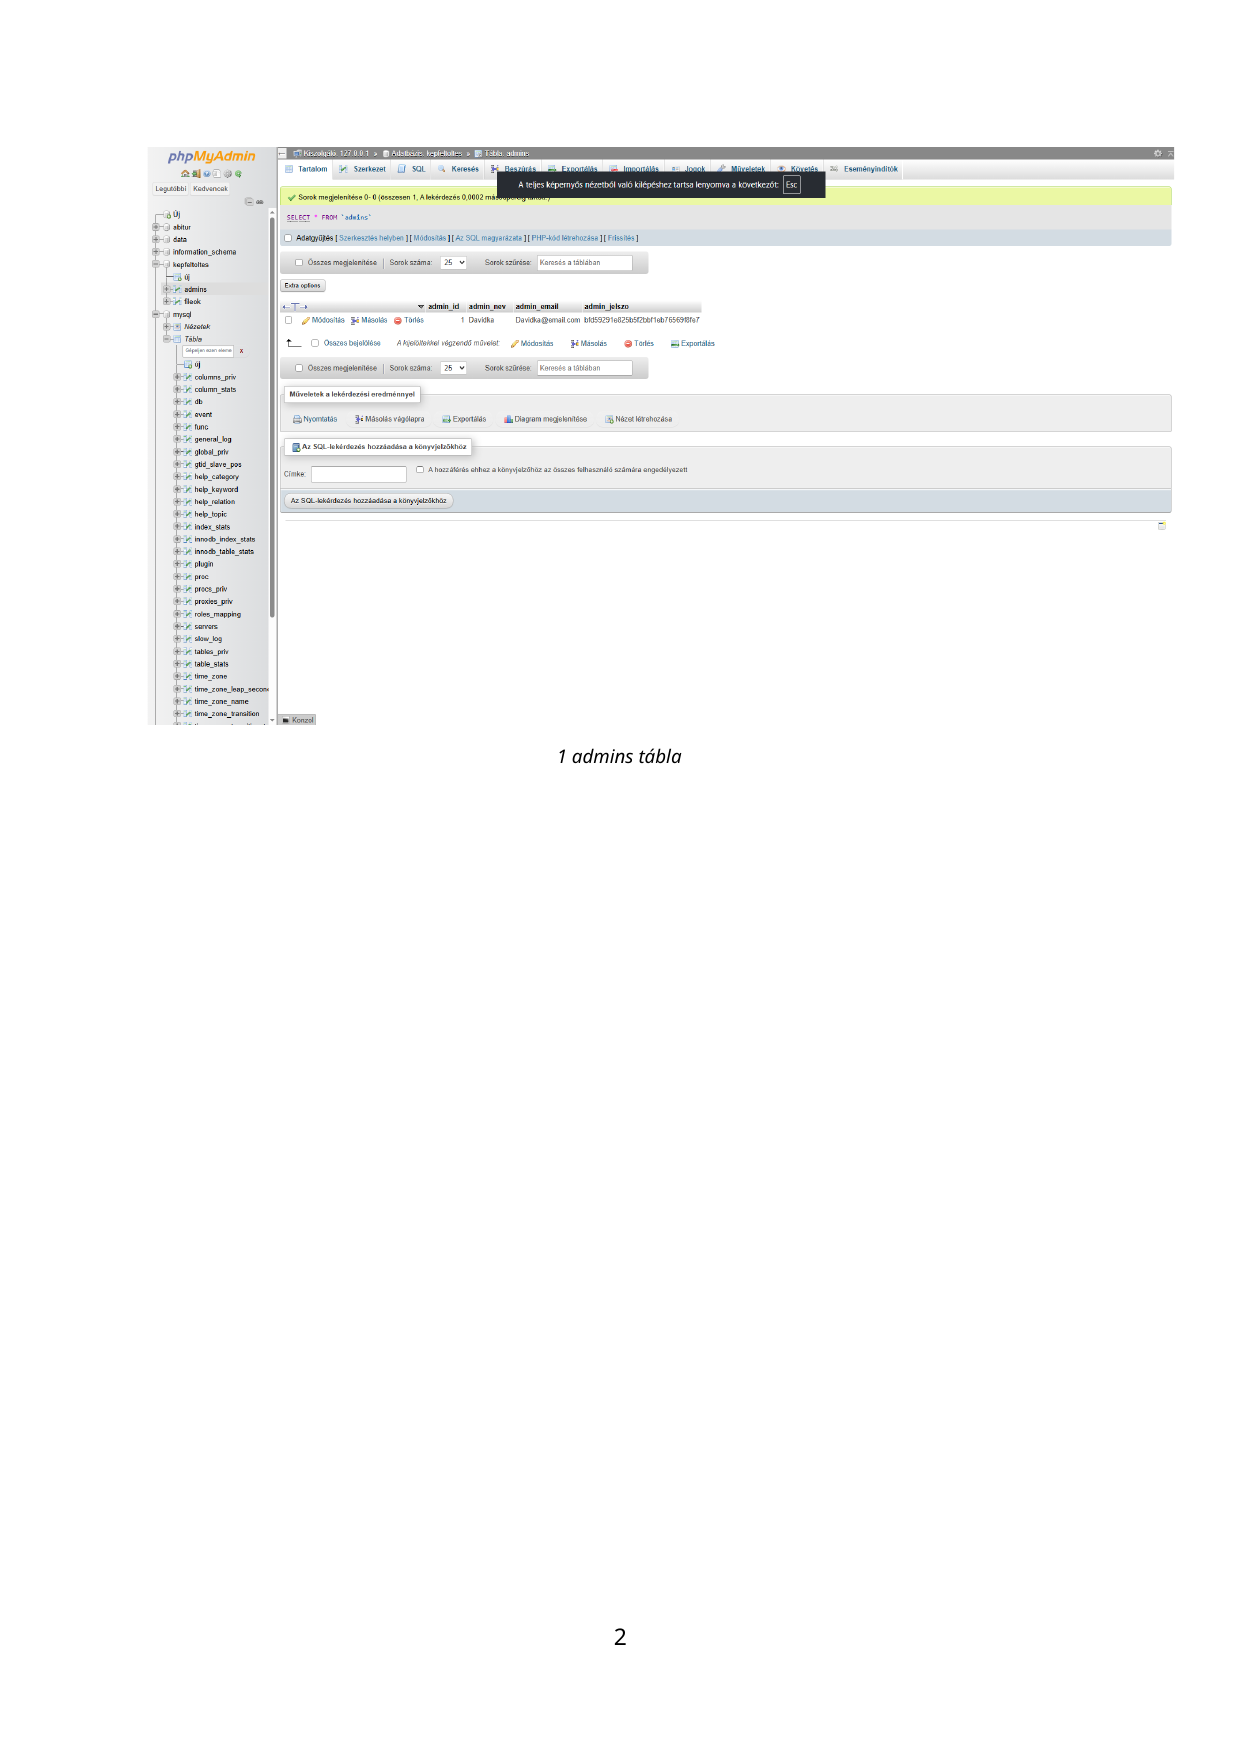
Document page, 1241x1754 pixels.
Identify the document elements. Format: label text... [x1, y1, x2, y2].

text 1 admins tábla [148, 743, 1093, 769]
picture [147, 147, 1175, 725]
